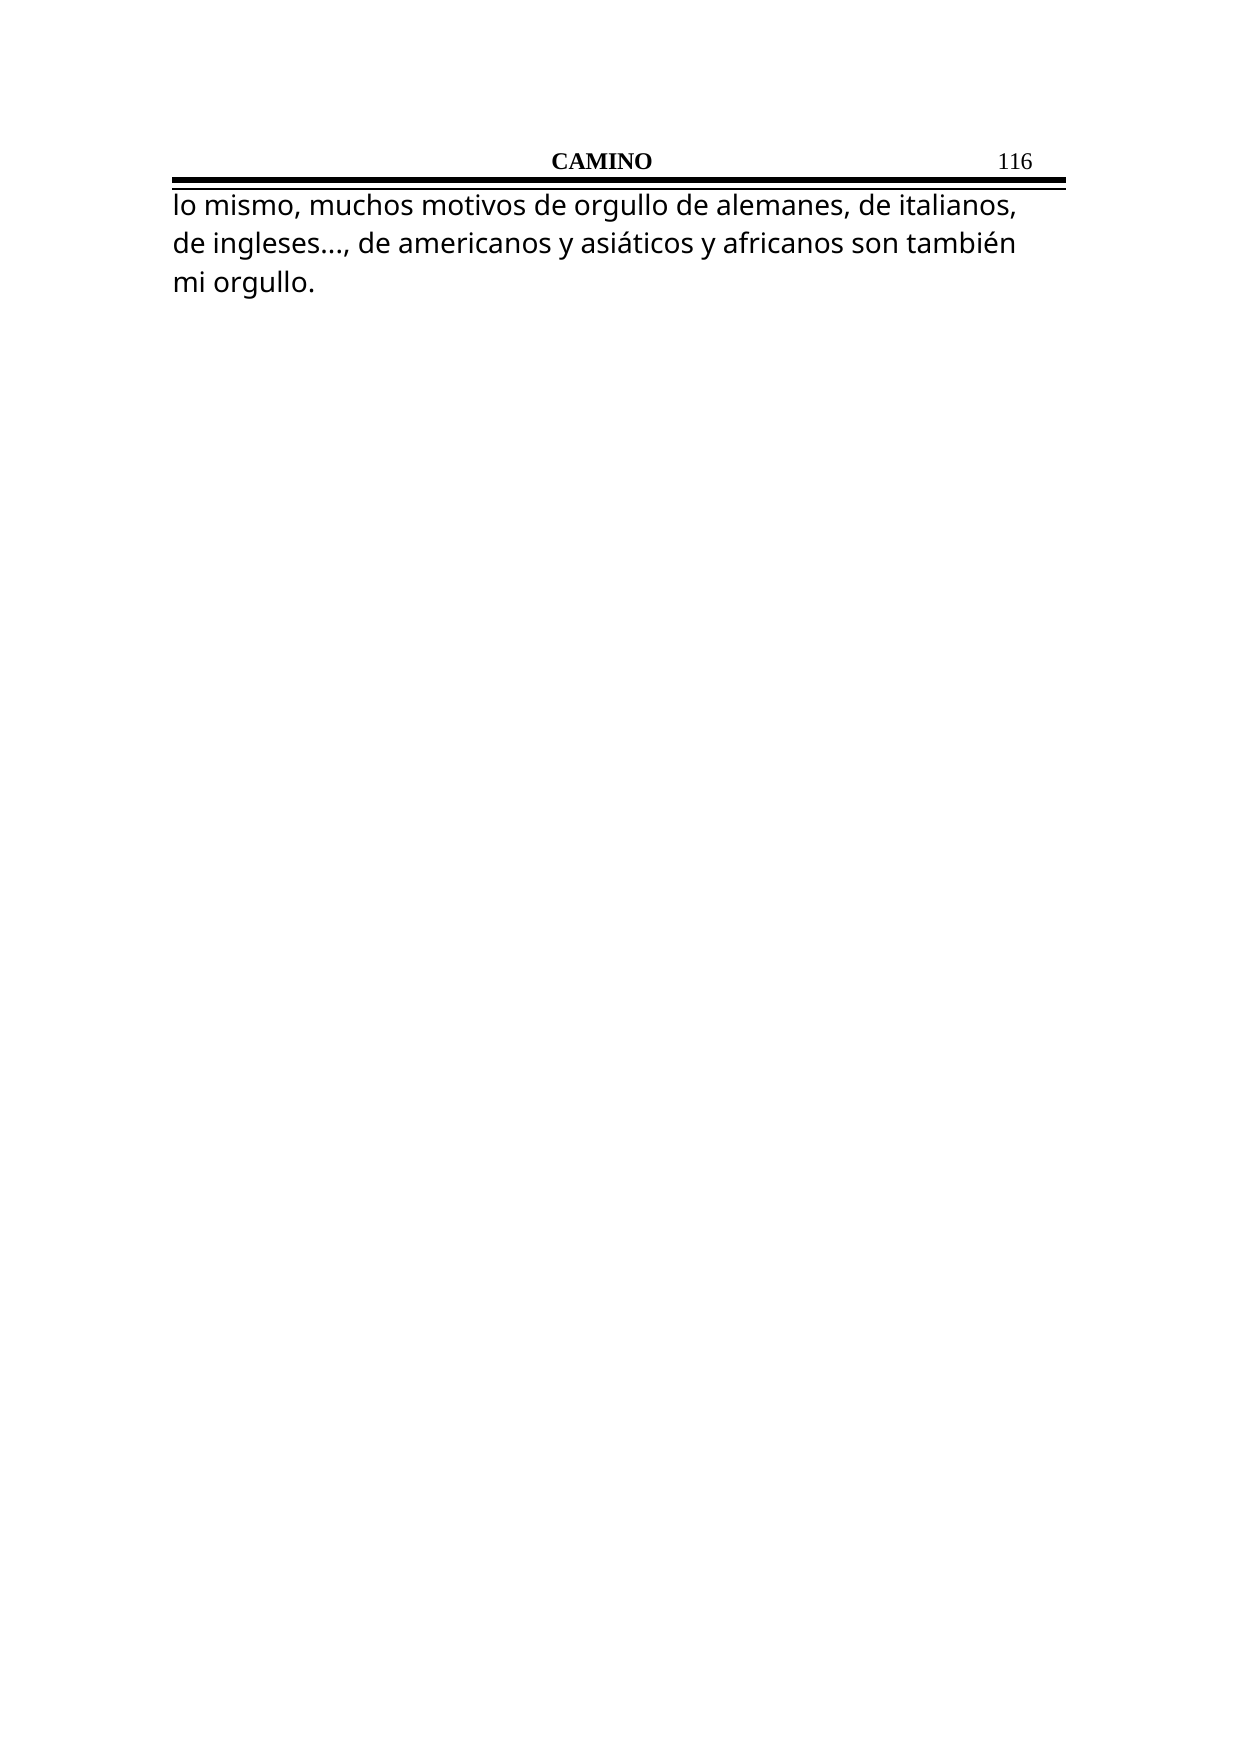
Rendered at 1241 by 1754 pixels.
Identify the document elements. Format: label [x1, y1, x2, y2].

list [172, 185, 1031, 300]
